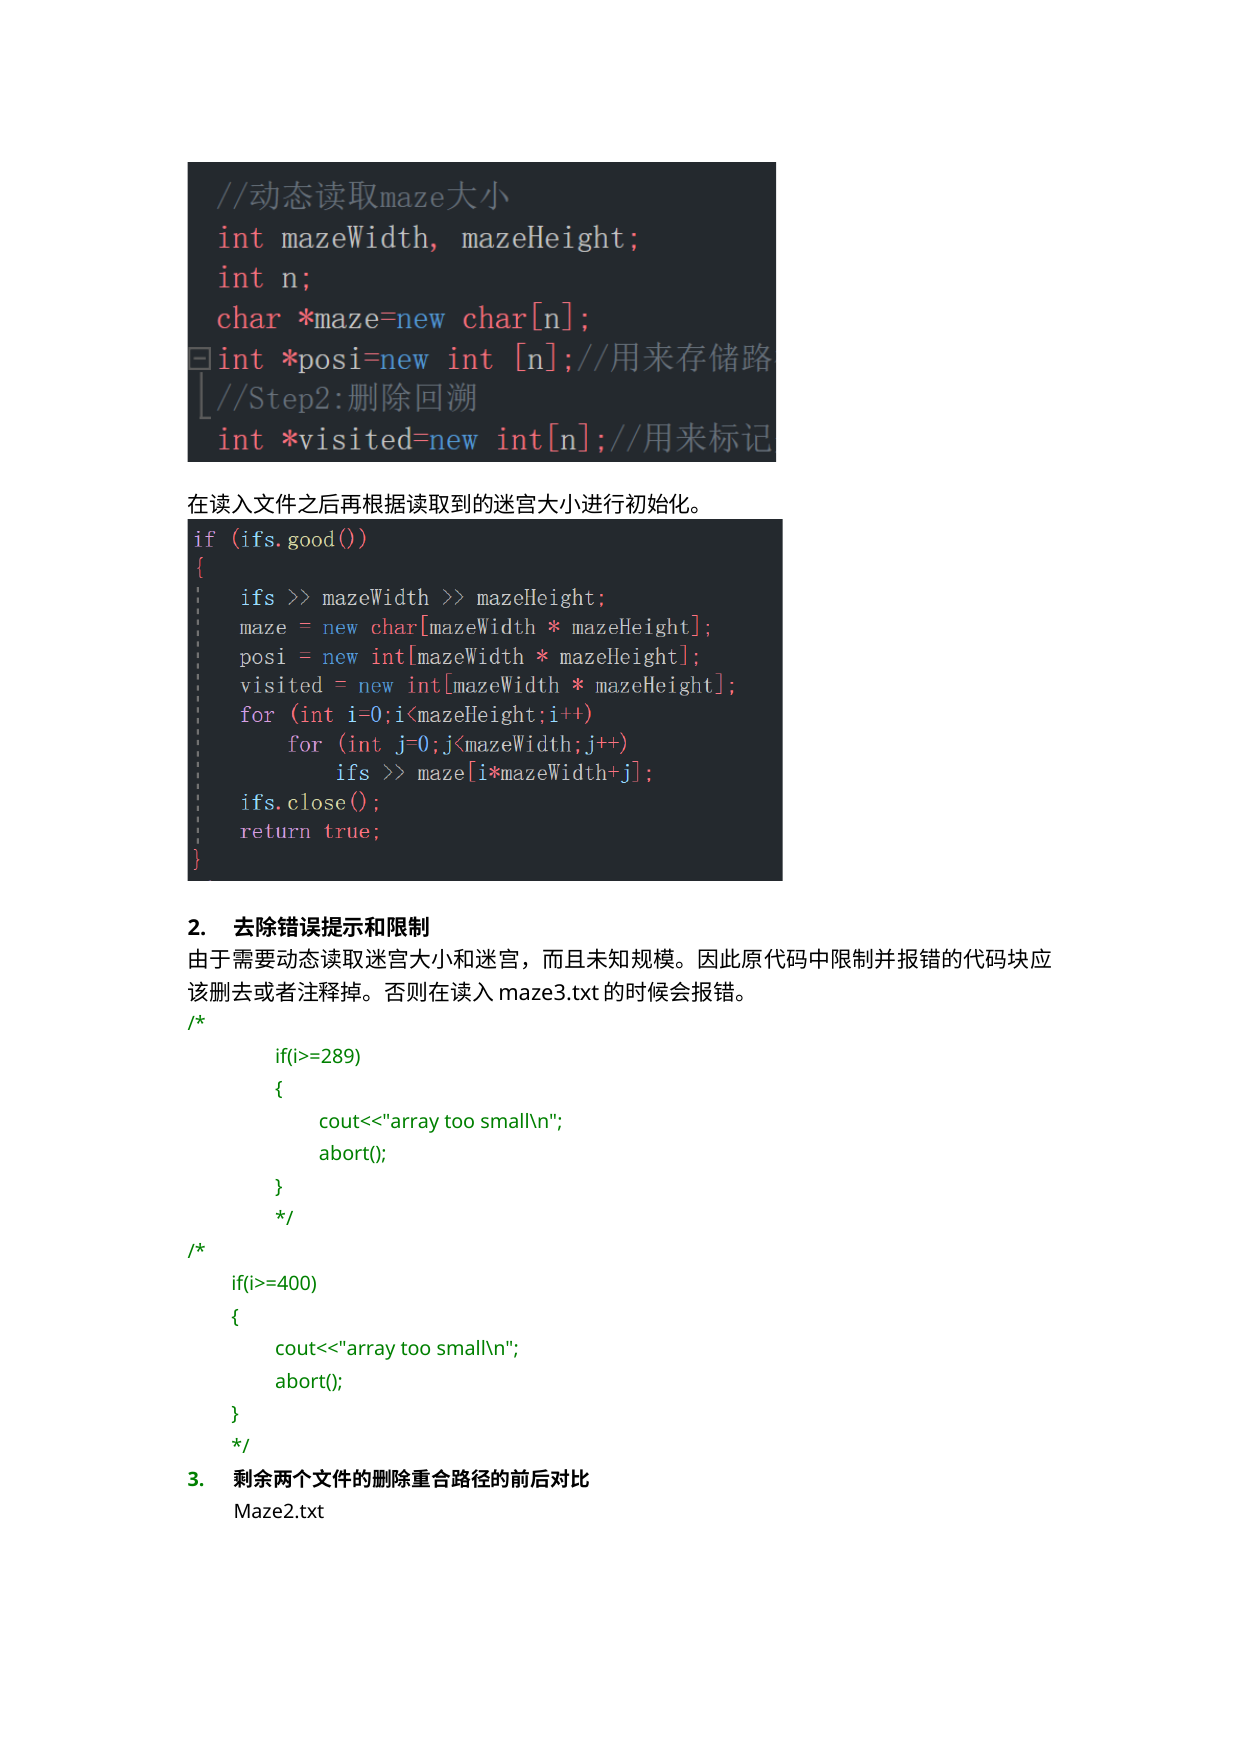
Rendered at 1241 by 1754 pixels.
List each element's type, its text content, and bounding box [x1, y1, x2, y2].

text /* [187, 1234, 1053, 1267]
text */ [187, 1429, 1053, 1462]
list 去除错误提示和限制 [187, 909, 1053, 942]
picture [187, 162, 777, 462]
text cout<<"array too small\n"; [187, 1332, 1053, 1364]
text if(i>=400) [187, 1267, 1053, 1299]
text cout<<"array too small\n"; [187, 1104, 1053, 1137]
text } [187, 1397, 1053, 1429]
text */ [187, 1202, 1053, 1234]
text if(i>=289) [187, 1039, 1053, 1072]
picture [187, 519, 783, 881]
text { [187, 1299, 1053, 1332]
text { [187, 1072, 1053, 1104]
text abort(); [187, 1364, 1053, 1397]
text 由于需要动态读取迷宫大小和迷宫，而且未知规模。因此原代码中限制并报错的代码块应该删去或者注释掉。否则在读入maze3.txt的时候会报错。 [187, 942, 1053, 1007]
list Maze2.txt [233, 1494, 1053, 1527]
text 在读入文件之后再根据读取到的迷宫大小进行初始化。 [187, 487, 1053, 519]
text /* [187, 1007, 1053, 1039]
list 剩余两个文件的删除重合路径的前后对比 [187, 1462, 1053, 1494]
text abort(); [187, 1137, 1053, 1169]
text } [187, 1169, 1053, 1202]
